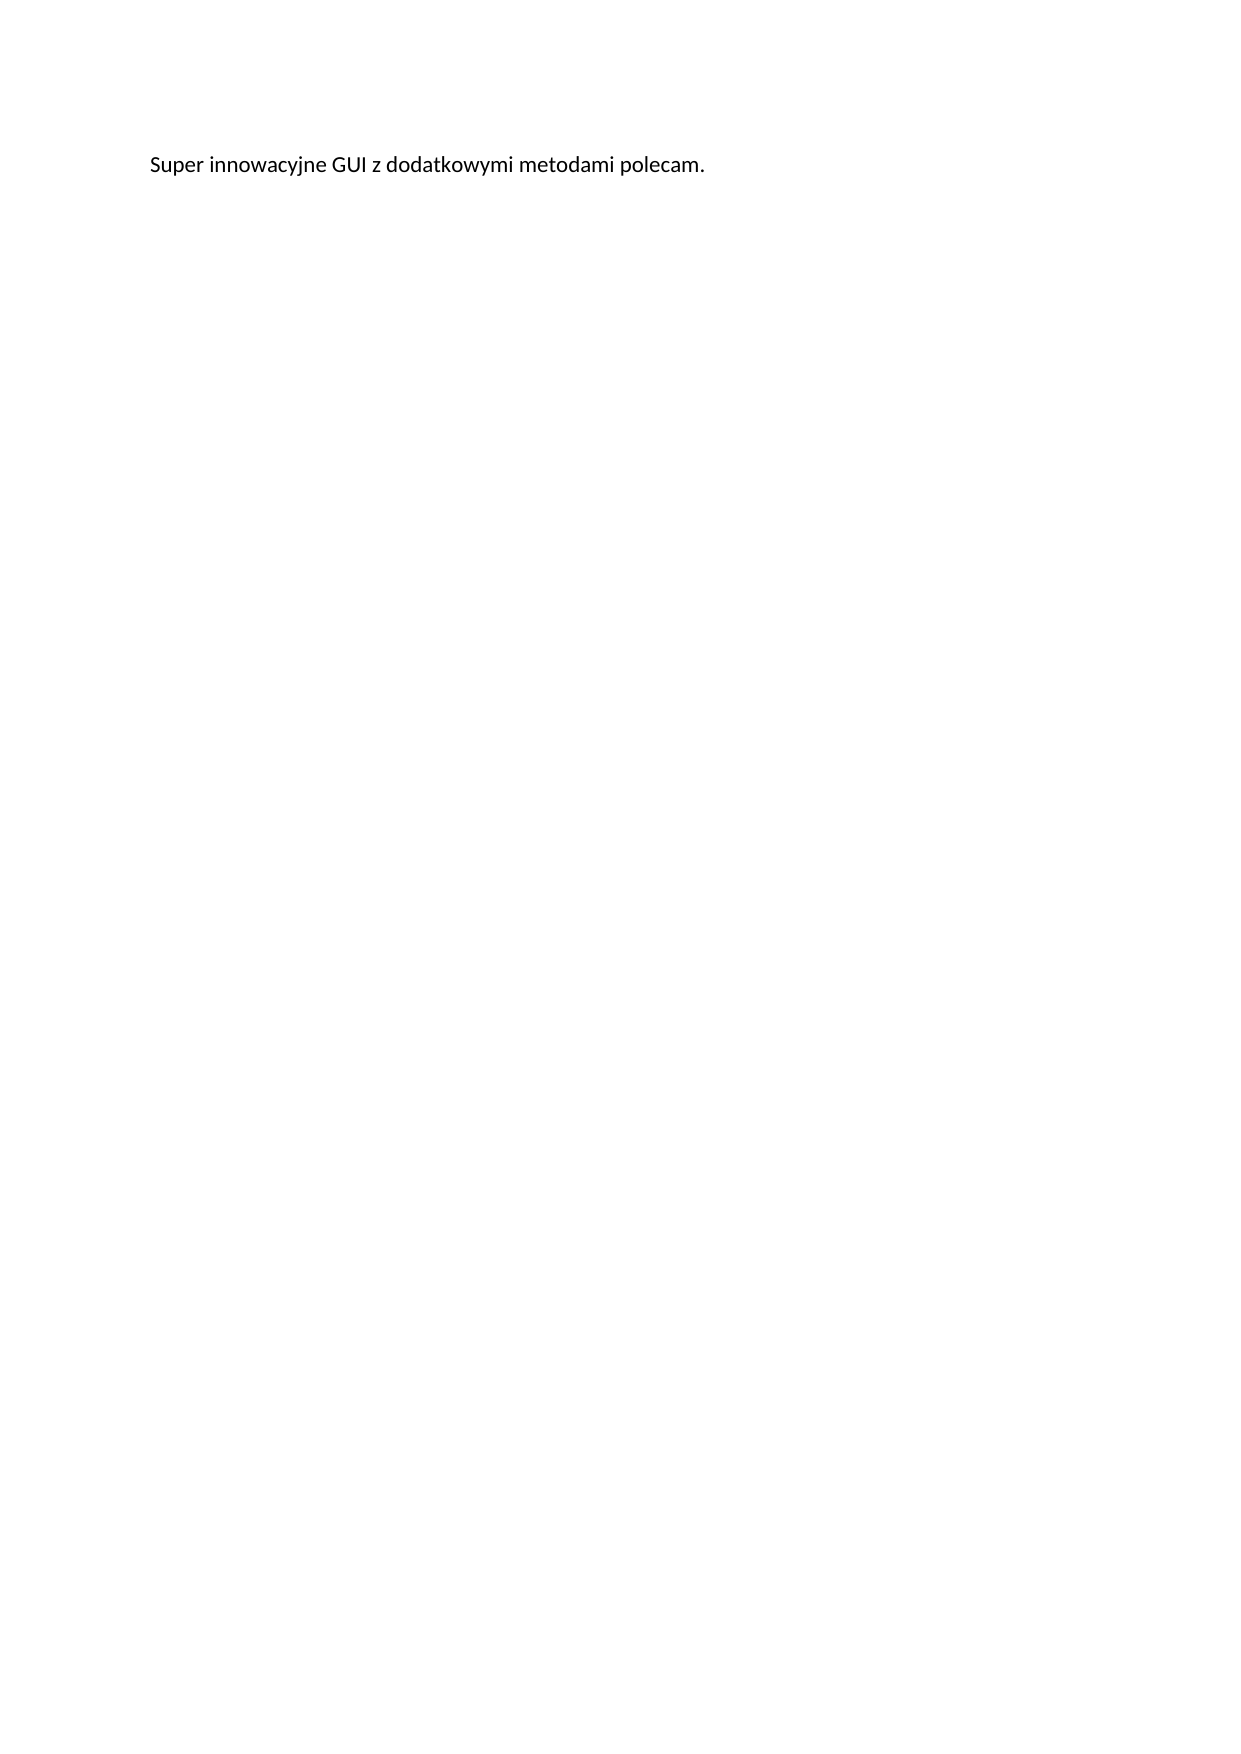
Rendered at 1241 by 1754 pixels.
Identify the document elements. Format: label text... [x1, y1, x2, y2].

text Super innowacyjne GUI z dodatkowymi metodami polecam. [150, 150, 1090, 178]
